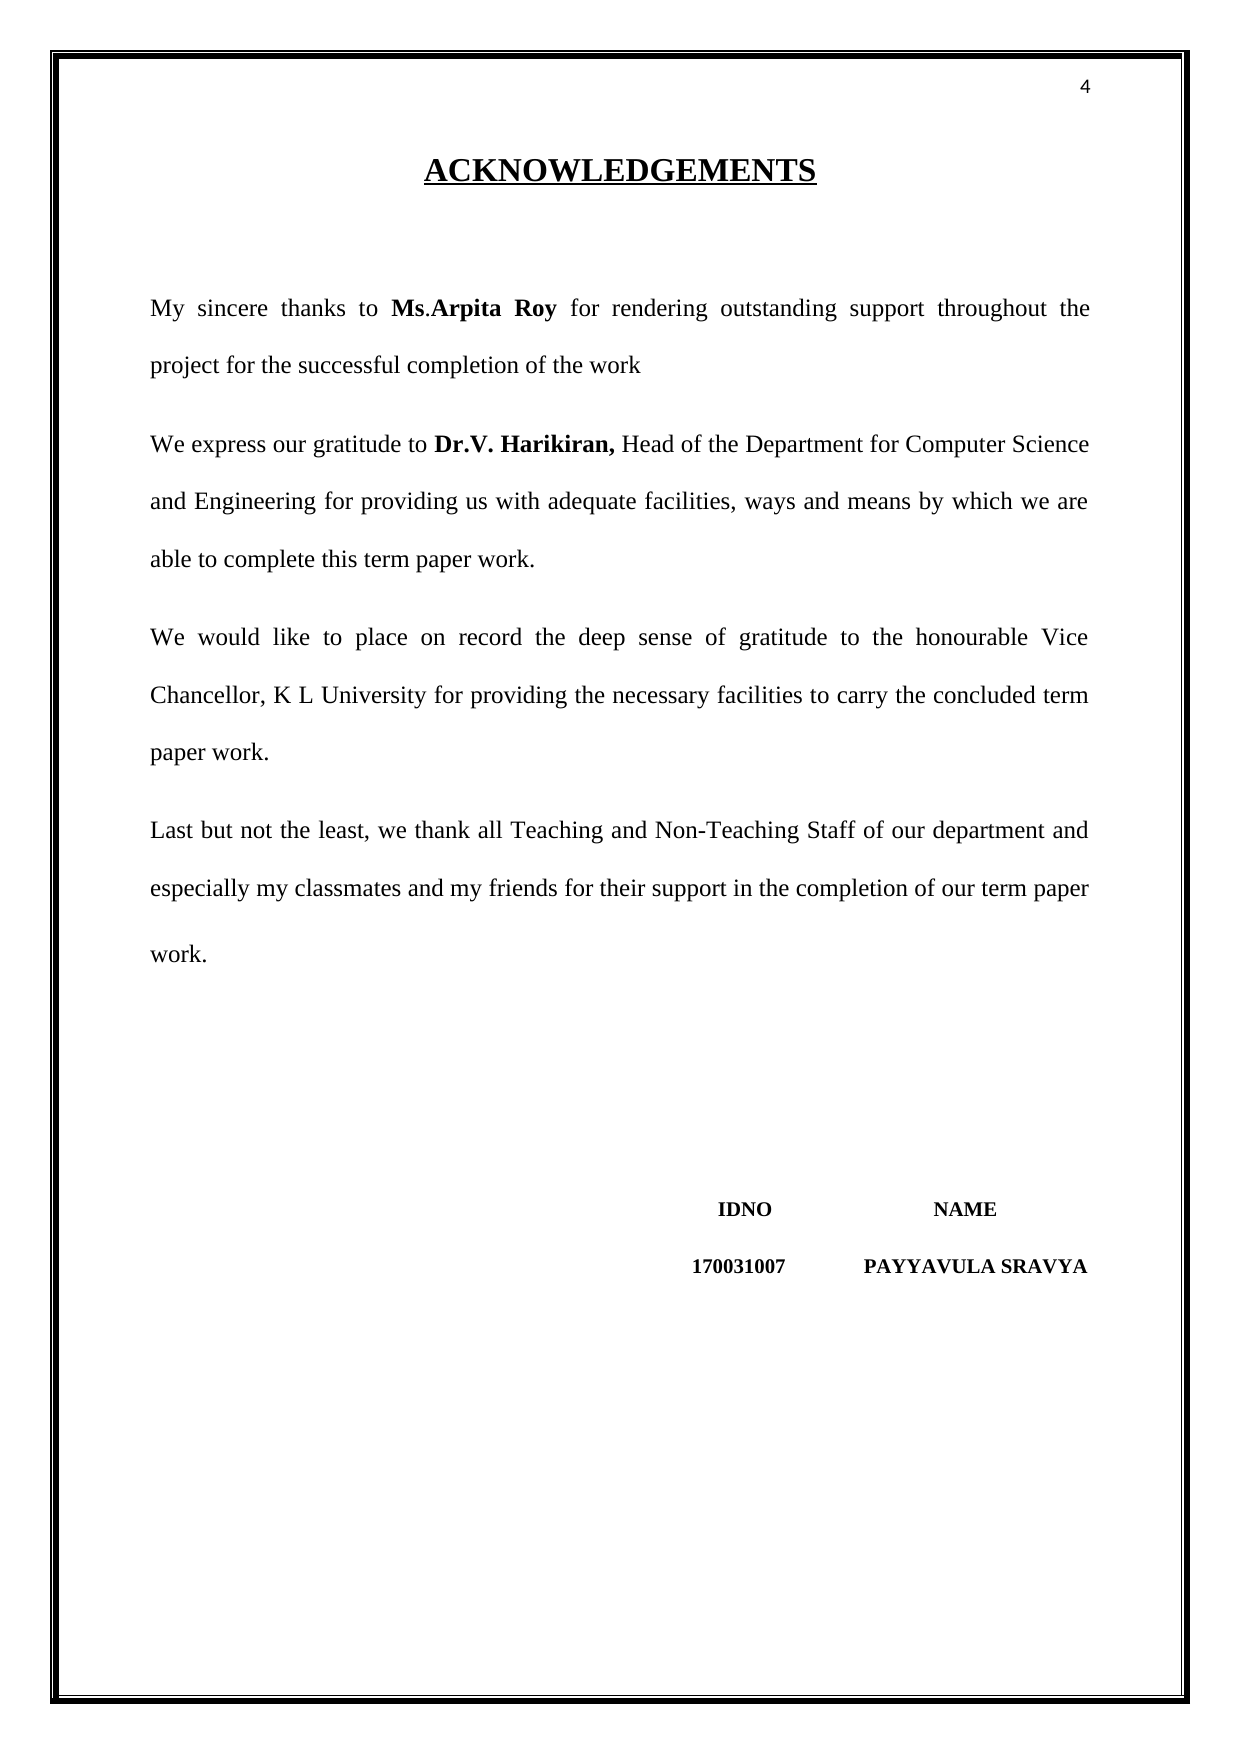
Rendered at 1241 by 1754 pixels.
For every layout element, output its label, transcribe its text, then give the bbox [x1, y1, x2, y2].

text 170031007 PAYYAVULA SRAVYA [150, 1254, 1090, 1278]
text My sincere thanks to Ms.Arpita Roy for rendering outstanding support throughout the project for the successful completion of the work [150, 293, 1090, 379]
text Last but not the least, we thank all Teaching and Non-Teaching Staff of our department and especially my classmates and my friends for their support in the completion of our term paper work. [150, 816, 1090, 969]
text IDNO NAME [150, 1197, 1090, 1221]
text We would like to place on record the deep sense of gratitude to the honourable Vice Chancellor, K L University for providing the necessary facilities to carry the concluded term paper work. [150, 622, 1090, 766]
text ACKNOWLEDGEMENTS [150, 150, 1090, 188]
text We express our gratitude to Dr.V. Harikiran, Head of the Department for Computer Science and Engineering for providing us with adequate facilities, ways and means by which we are able to complete this term paper work. [150, 429, 1090, 573]
